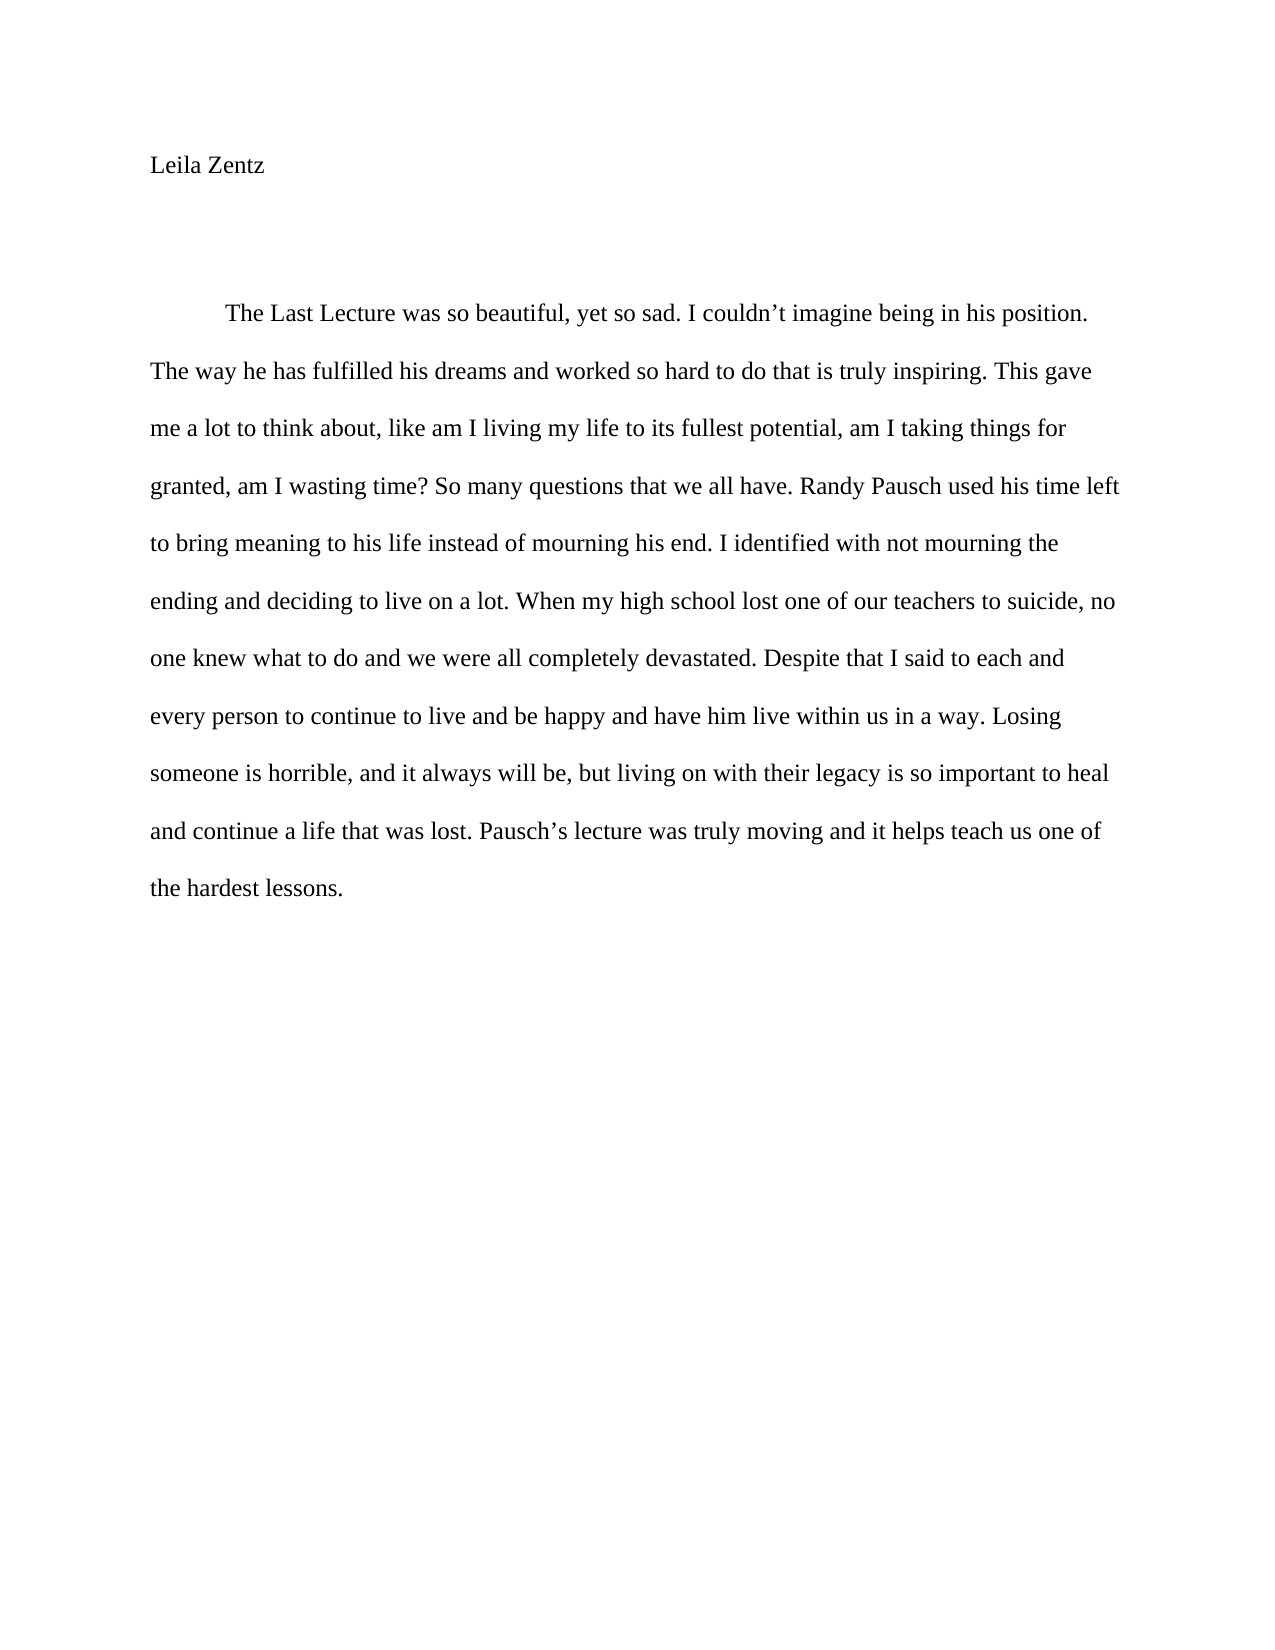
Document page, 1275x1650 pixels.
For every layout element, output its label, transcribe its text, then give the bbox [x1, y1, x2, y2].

text The Last Lecture was so beautiful, yet so sad. I couldn’t imagine being in his position. The way he has fulfilled his dreams and worked so hard to do that is truly inspiring. This gave me a lot to think about, like am I living my life to its fullest potential, am I taking things for granted, am I wasting time? So many questions that we all have. Randy Pausch used his time left to bring meaning to his life instead of mourning his end. I identified with not mourning the ending and deciding to live on a lot. When my high school lost one of our teachers to suicide, no one knew what to do and we were all completely devastated. Despite that I said to each and every person to continue to live and be happy and have him live within us in a way. Losing someone is horrible, and it always will be, but living on with their legacy is so important to heal and continue a life that was lost. Pausch’s lecture was truly moving and it helps teach us one of the hardest lessons. [150, 298, 1125, 902]
text Leila Zentz [150, 150, 1125, 179]
